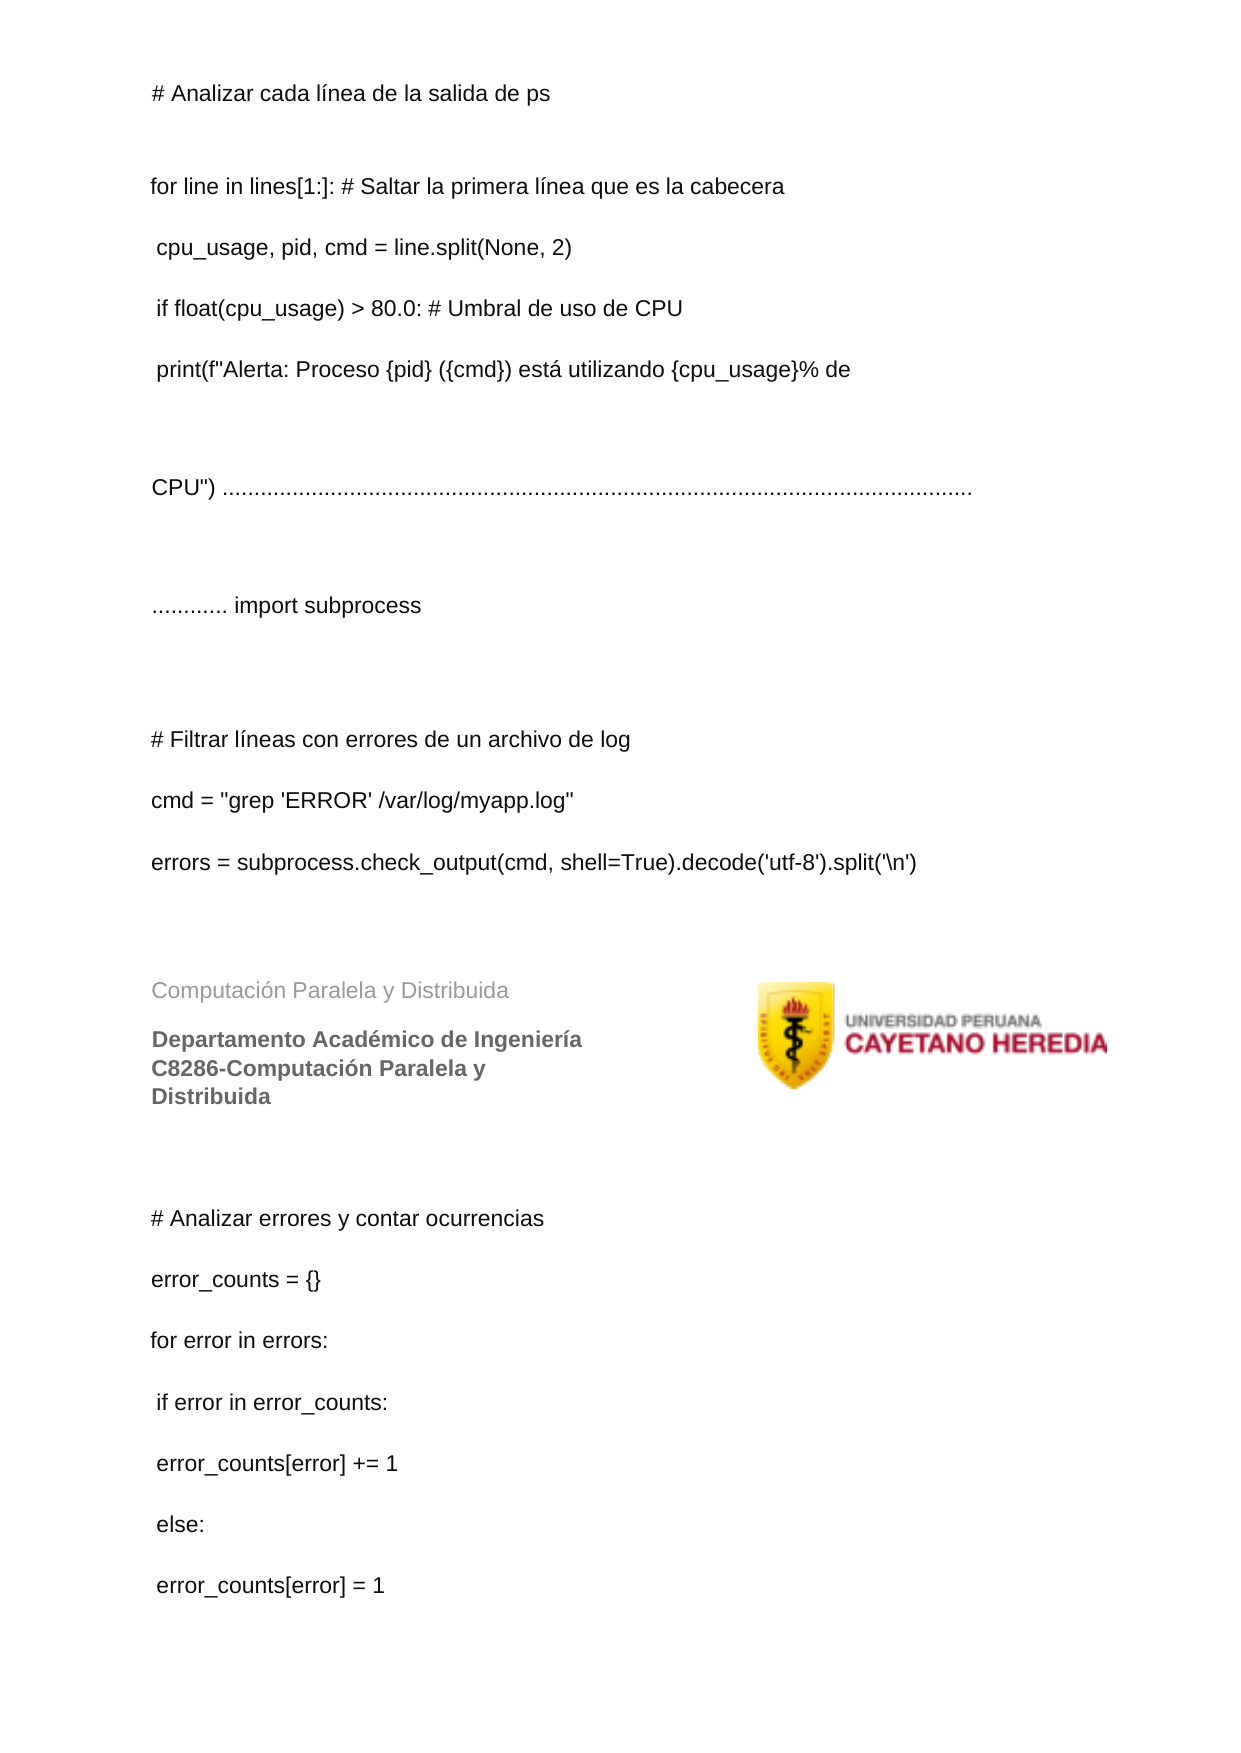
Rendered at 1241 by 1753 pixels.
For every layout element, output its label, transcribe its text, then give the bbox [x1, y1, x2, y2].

text error_counts[error] += 1 [150, 1450, 1105, 1476]
text if float(cpu_usage) > 80.0: # Umbral de uso de CPU [150, 295, 1105, 322]
text for error in errors: [150, 1327, 1105, 1354]
text cpu_usage, pid, cmd = line.split(None, 2) [150, 234, 1105, 261]
text # Analizar cada línea de la salida de ps [151, 80, 935, 106]
text else: [150, 1511, 1105, 1537]
text for line in lines[1:]: # Saltar la primera línea que es la cabecera [150, 173, 1105, 199]
text cmd = "grep 'ERROR' /var/log/myapp.log" [151, 787, 1105, 814]
text Departamento Académico de Ingeniería C8286-Computación Paralela y Distribuida [151, 1026, 612, 1109]
text if error in error_counts: [150, 1388, 1105, 1415]
text print(f"Alerta: Proceso {pid} ({cmd}) está utilizando {cpu_usage}% de CPU") .................................................................................................................................. import subprocess [150, 356, 979, 618]
text # Analizar errores y contar ocurrencias [151, 1205, 1105, 1232]
text error_counts = {} [151, 1266, 1105, 1293]
text error_counts[error] = 1 [150, 1572, 1105, 1598]
text # Filtrar líneas con errores de un archivo de log [151, 726, 1105, 752]
text Computación Paralela y Distribuida [151, 977, 1105, 1003]
picture [757, 982, 1107, 1089]
text errors = subprocess.check_output(cmd, shell=True).decode('utf-8').split('\n') [151, 848, 1105, 875]
